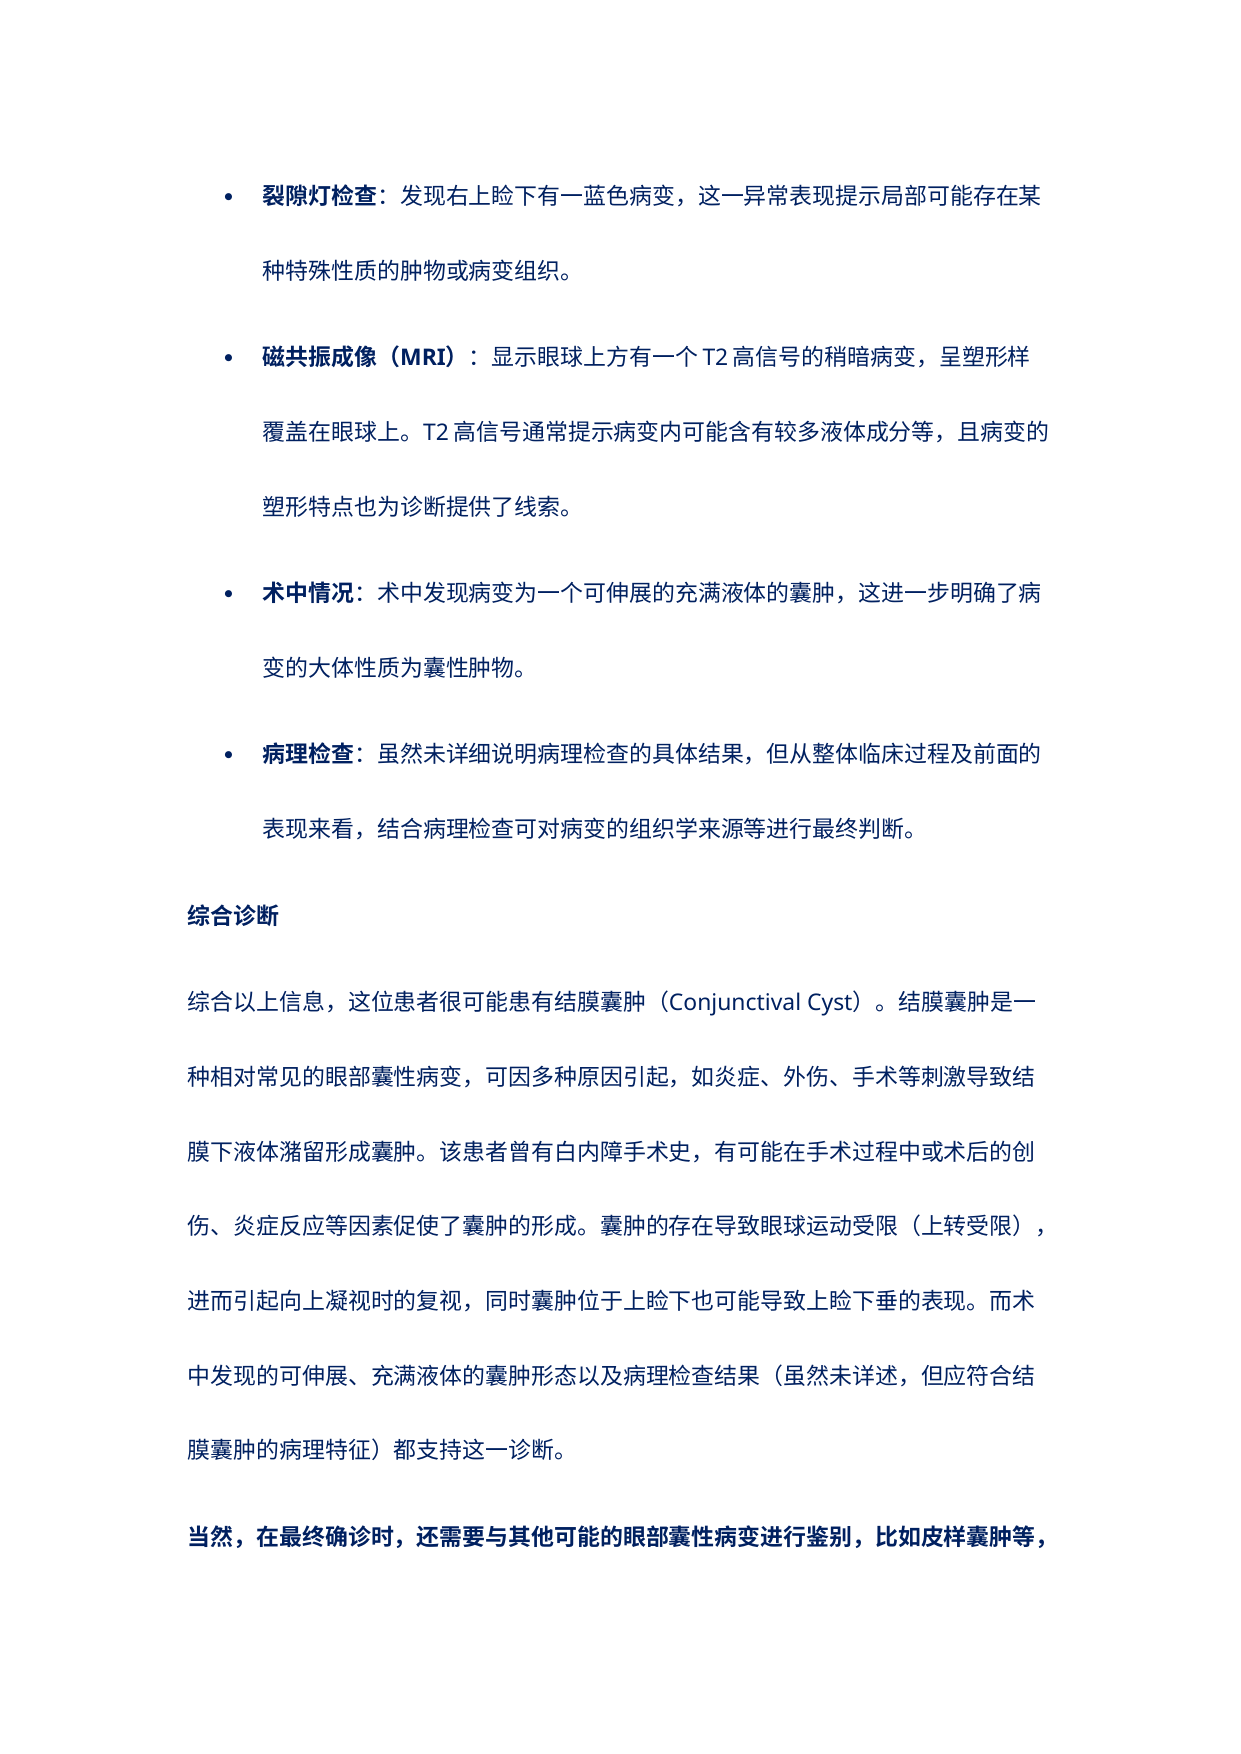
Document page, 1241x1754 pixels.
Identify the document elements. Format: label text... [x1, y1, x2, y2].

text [187, 1503, 1053, 1568]
list 磁共振成像（MRI）：显示眼球上方有一个T2高信号的稍暗病变，呈塑形样覆盖在眼球上。T2高信号通常提示病变内可能含有较多液体成分等，且病变的塑形特点也为诊断提供了线索。 [225, 323, 1053, 538]
text 综合以上信息，这位患者很可能患有结膜囊肿（Conjunctival Cyst）。结膜囊肿是一种相对常见的眼部囊性病变，可因多种原因引起，如炎症、外伤、手术等刺激导致结膜下液体潴留形成囊肿。该患者曾有白内障手术史，有可能在手术过程中或术后的创伤、炎症反应等因素促使了囊肿的形成。囊肿的存在导致眼球运动受限（上转受限），进而引起向上凝视时的复视，同时囊肿位于上睑下也可能导致上睑下垂的表现。而术中发现的可伸展、充满液体的囊肿形态以及病理检查结果（虽然未详述，但应符合结膜囊肿的病理特征）都支持这一诊断。 [187, 968, 1053, 1481]
text 综合诊断 [187, 882, 1053, 947]
list 裂隙灯检查：发现右上睑下有一蓝色病变，这一异常表现提示局部可能存在某种特殊性质的肿物或病变组织。 [225, 162, 1053, 302]
list 病理检查：虽然未详细说明病理检查的具体结果，但从整体临床过程及前面的表现来看，结合病理检查可对病变的组织学来源等进行最终判断。 [225, 720, 1053, 860]
list 术中情况：术中发现病变为一个可伸展的充满液体的囊肿，这进一步明确了病变的大体性质为囊性肿物。 [225, 559, 1053, 699]
